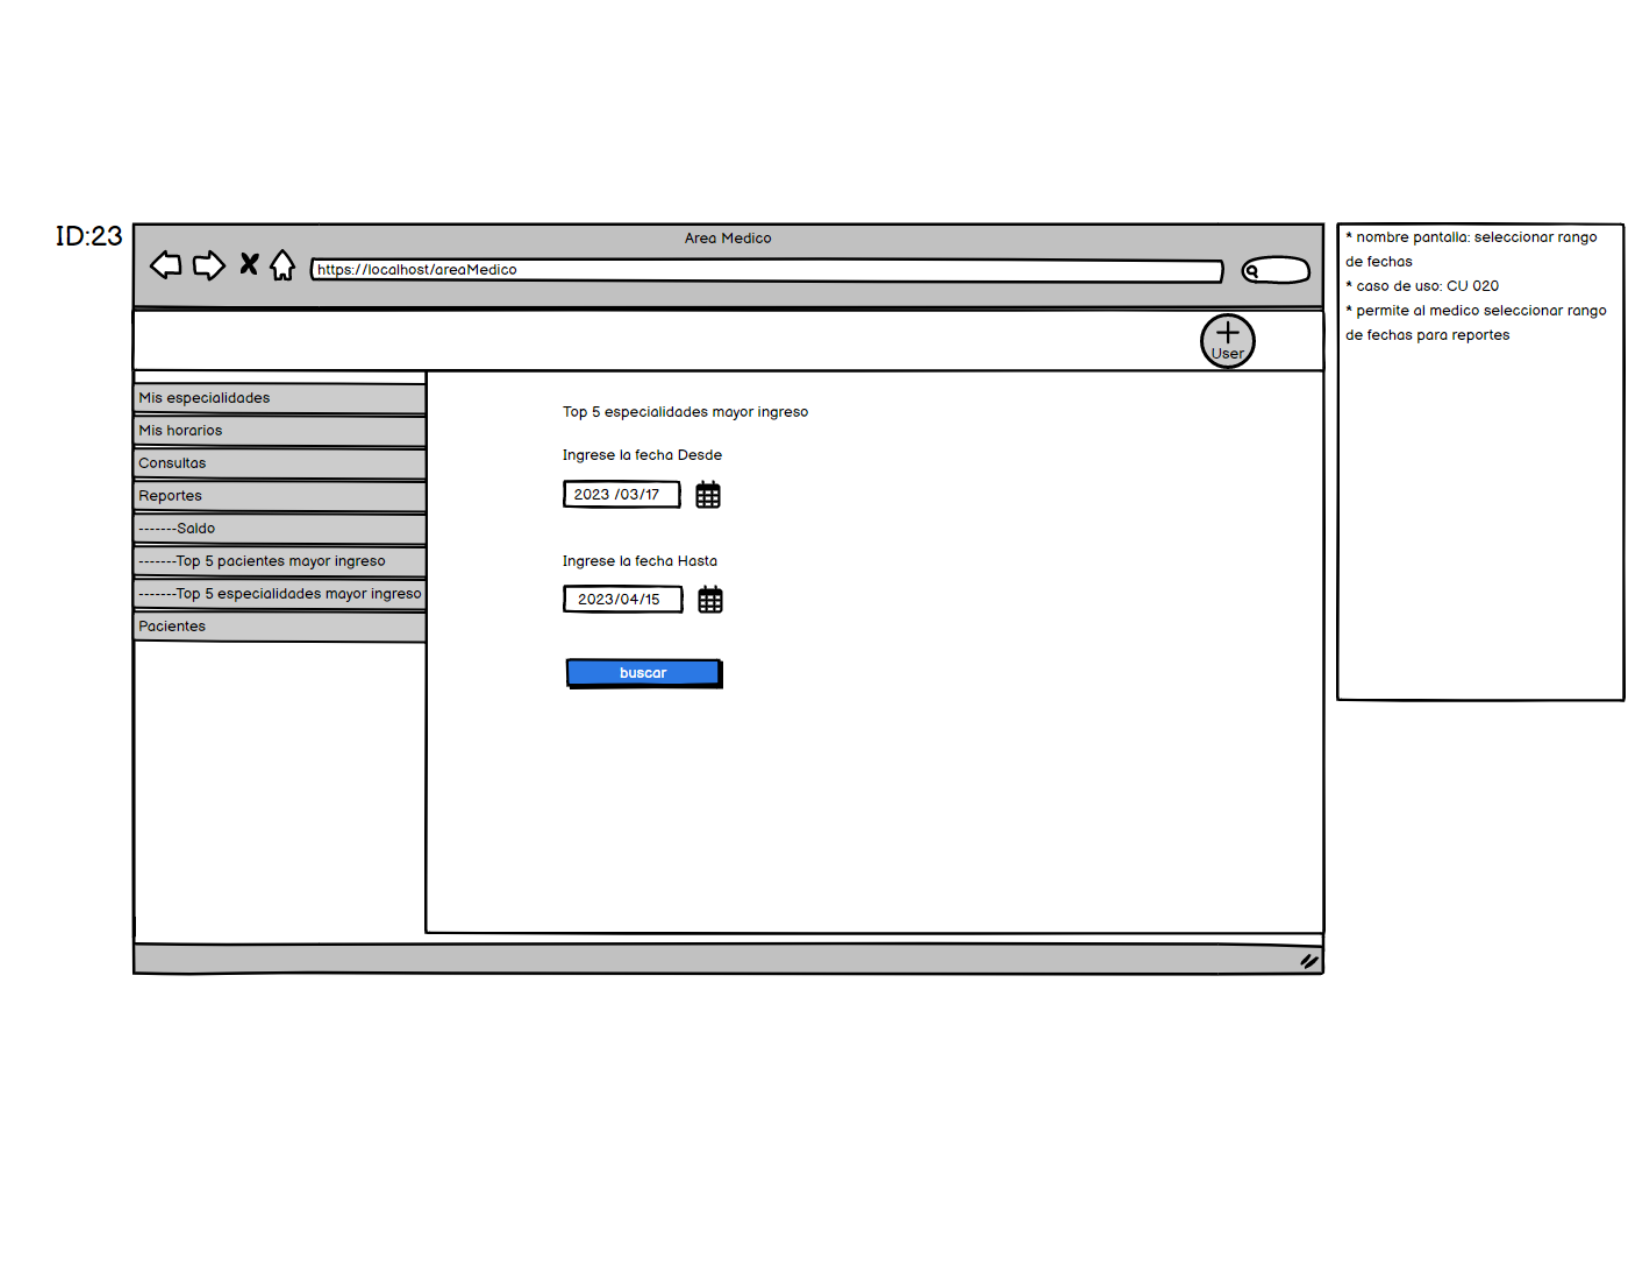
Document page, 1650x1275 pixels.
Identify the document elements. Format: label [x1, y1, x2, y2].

picture [43, 213, 1649, 982]
